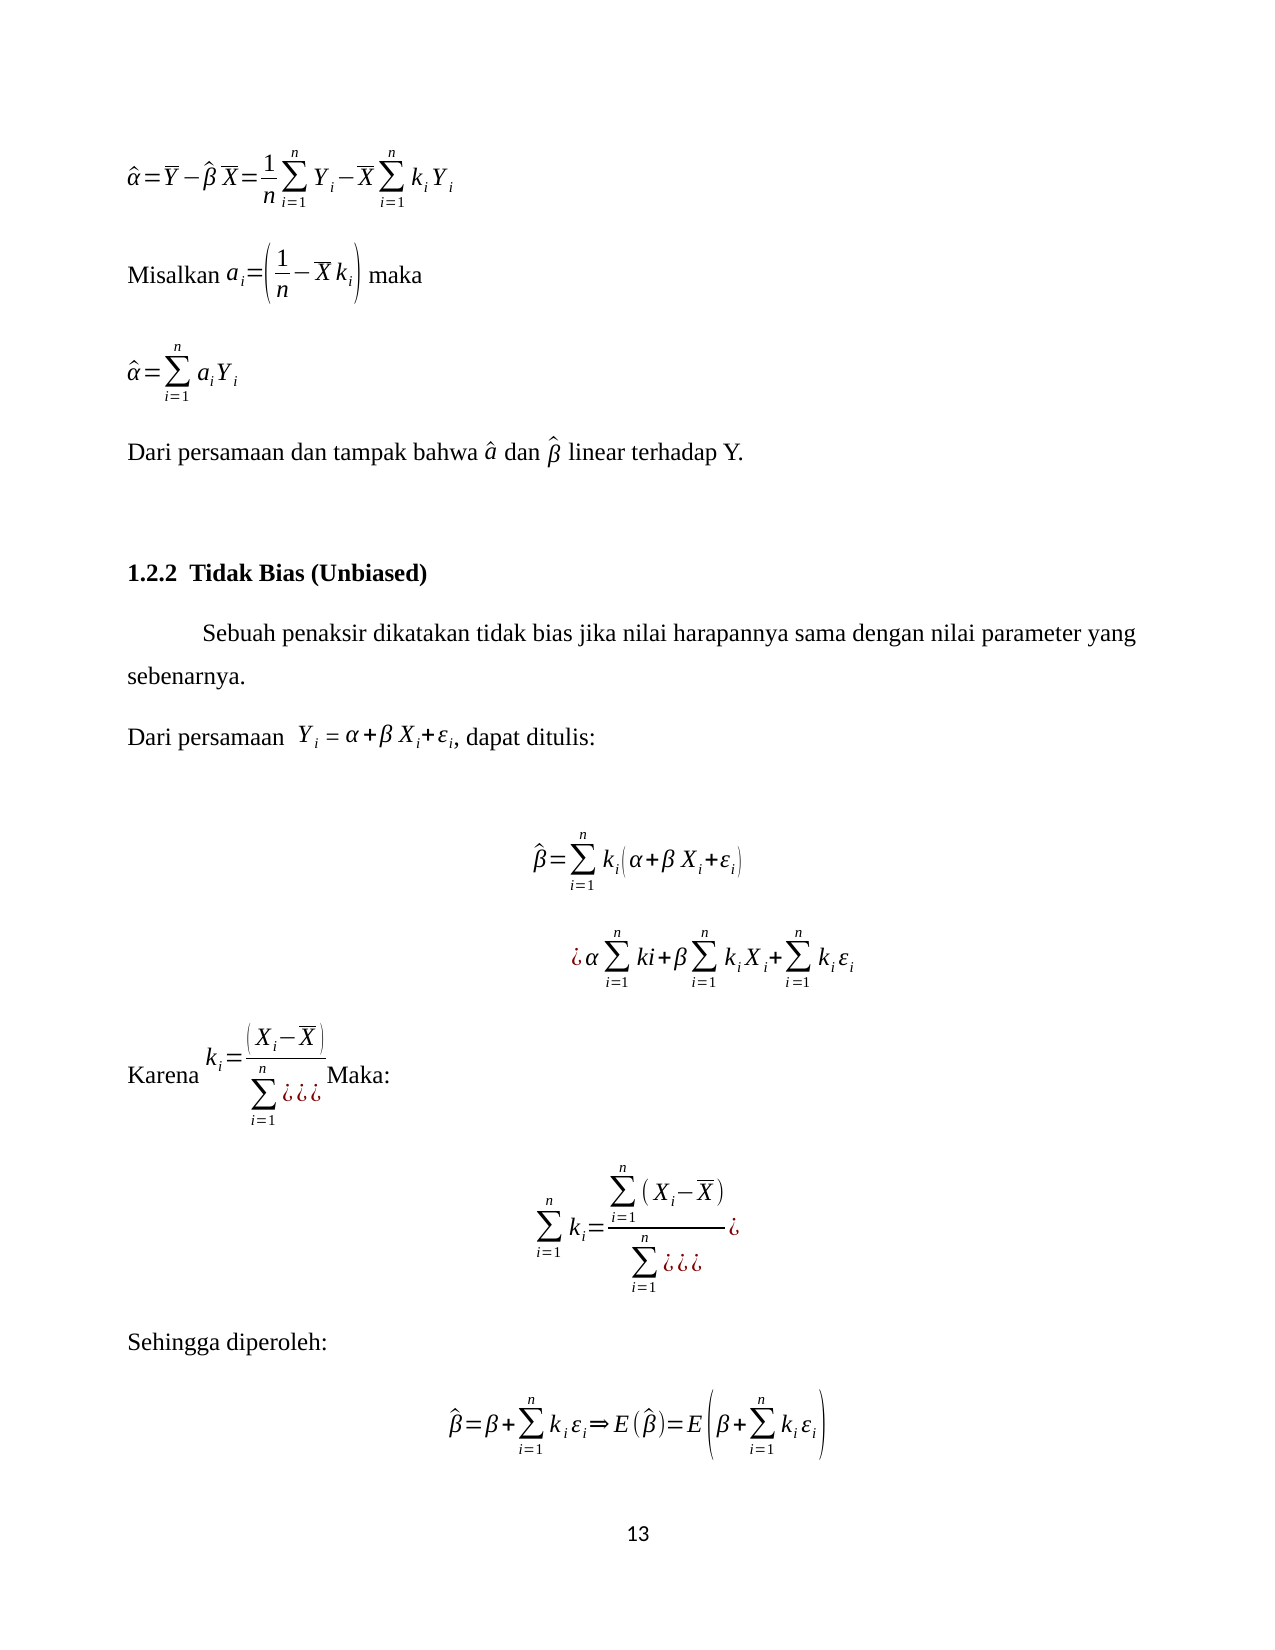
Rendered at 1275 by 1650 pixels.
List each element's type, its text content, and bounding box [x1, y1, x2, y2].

text Misalkan maka [127, 242, 1148, 307]
text Karena Maka: [127, 1022, 1148, 1127]
text Dari persamaan dan tampak bahwa dan linear terhadap Y. [127, 436, 1148, 467]
text Sebuah penaksir dikatakan tidak bias jika nilai harapannya sama dengan nilai parameter yang sebenarnya. [127, 618, 1148, 690]
text 1.2.2 Tidak Bias (Unbiased) [127, 558, 1148, 587]
text Sehingga diperoleh: [127, 1327, 1148, 1356]
text Dari persamaan = , dapat ditulis: [127, 721, 1148, 752]
